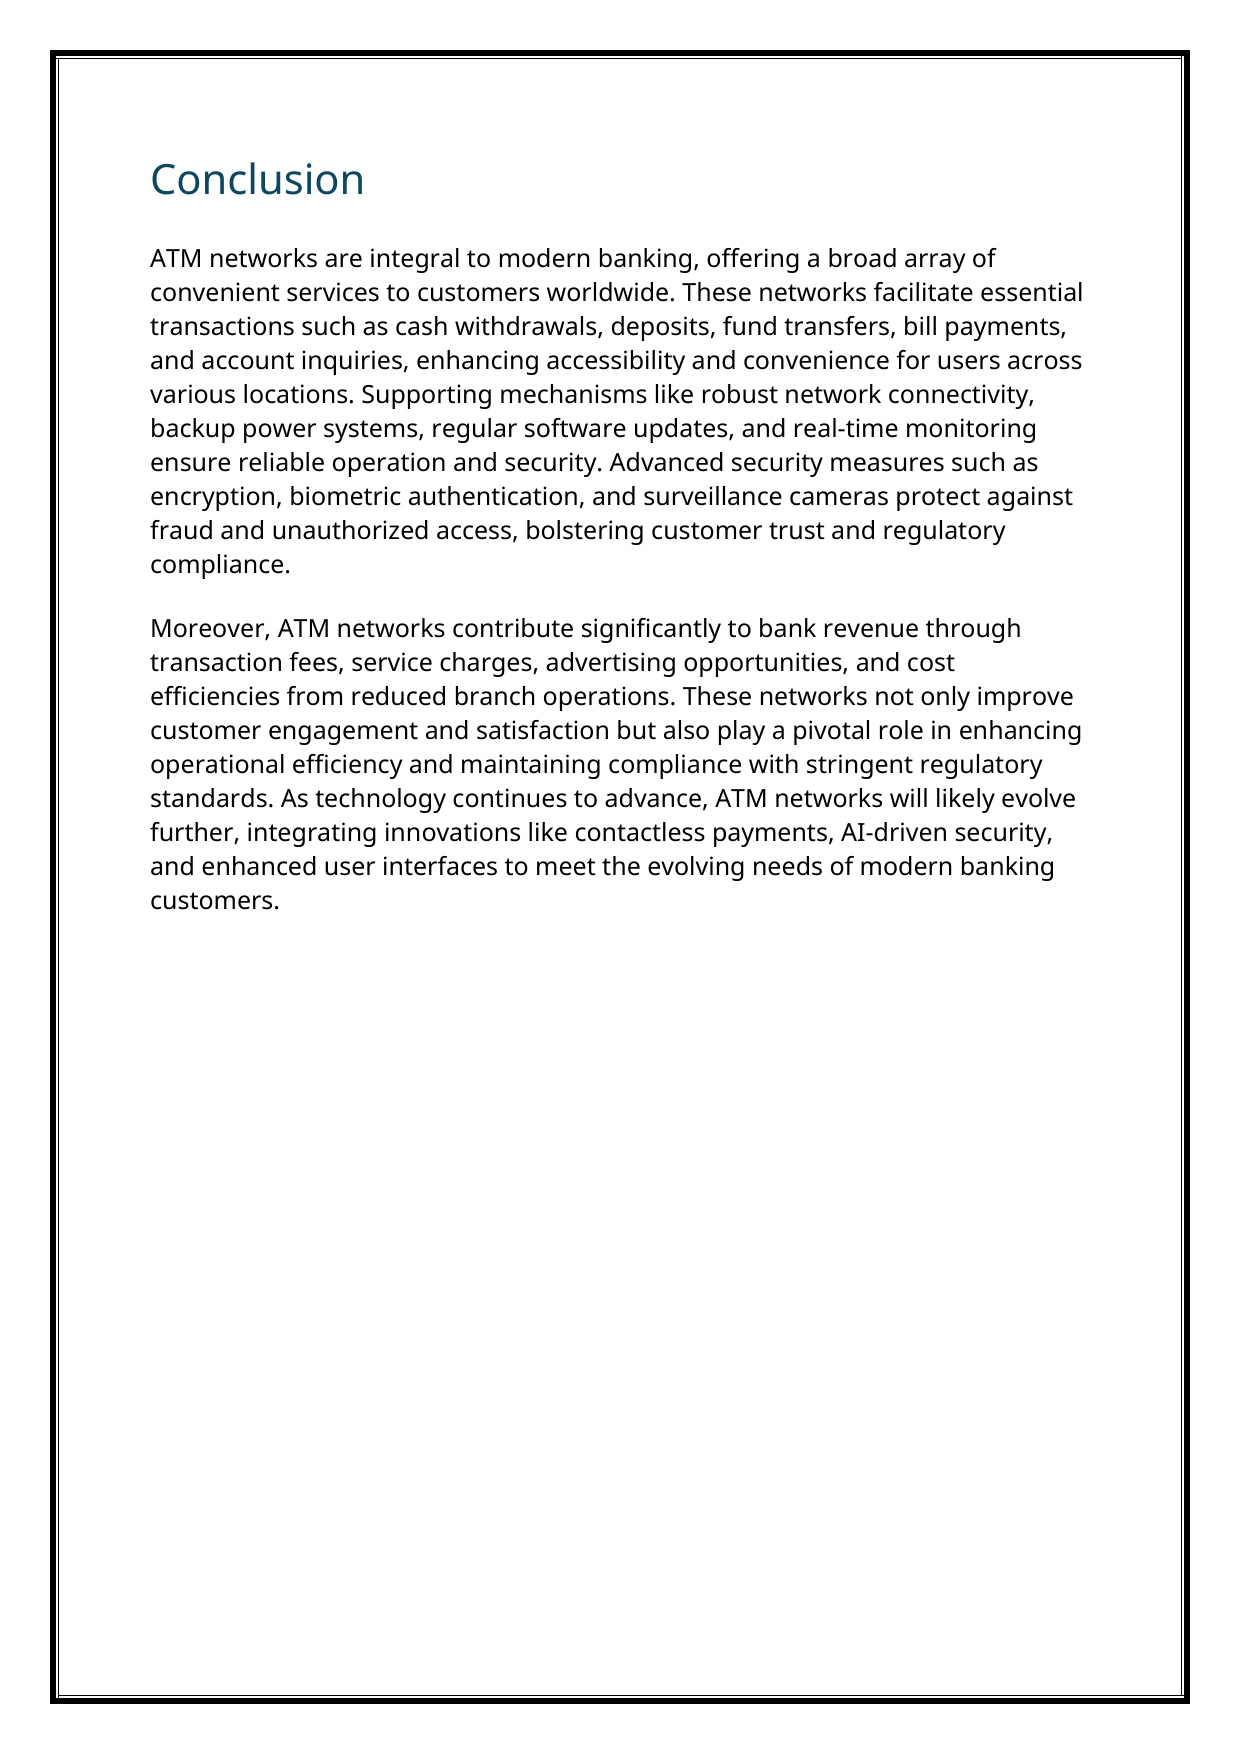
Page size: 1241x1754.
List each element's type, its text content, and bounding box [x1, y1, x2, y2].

subtitle Conclusion [150, 150, 1090, 207]
text ATM networks are integral to modern banking, offering a broad array of convenient services to customers worldwide. These networks facilitate essential transactions such as cash withdrawals, deposits, fund transfers, bill payments, and account inquiries, enhancing accessibility and convenience for users across various locations. Supporting mechanisms like robust network connectivity, backup power systems, regular software updates, and real-time monitoring ensure reliable operation and security. Advanced security measures such as encryption, biometric authentication, and surveillance cameras protect against fraud and unauthorized access, bolstering customer trust and regulatory compliance. [150, 240, 1090, 581]
text Moreover, ATM networks contribute significantly to bank revenue through transaction fees, service charges, advertising opportunities, and cost efficiencies from reduced branch operations. These networks not only improve customer engagement and satisfaction but also play a pivotal role in enhancing operational efficiency and maintaining compliance with stringent regulatory standards. As technology continues to advance, ATM networks will likely evolve further, integrating innovations like contactless payments, AI-driven security, and enhanced user interfaces to meet the evolving needs of modern banking customers. [150, 610, 1090, 917]
